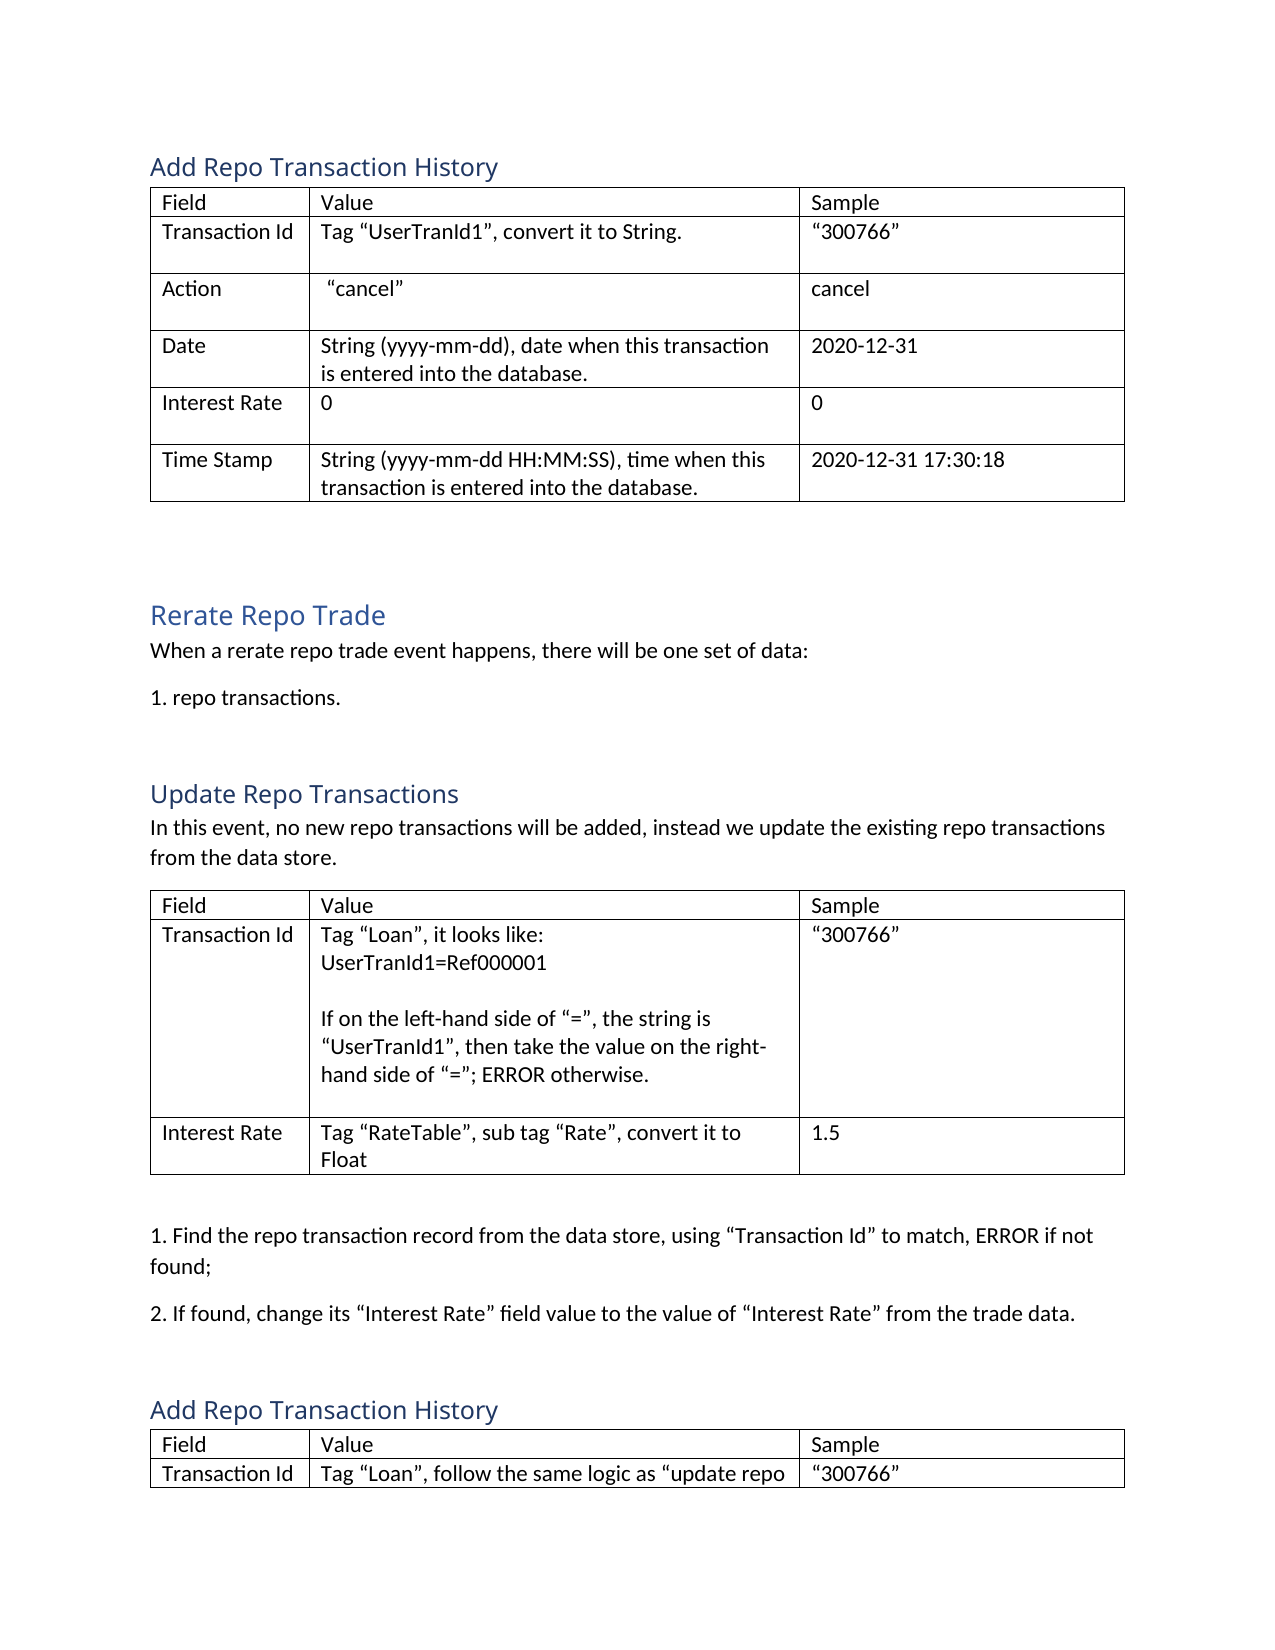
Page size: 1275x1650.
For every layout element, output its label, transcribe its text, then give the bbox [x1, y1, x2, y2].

table_cell 2020-12-31 17:30:18 [800, 445, 1124, 501]
subtitle Add Repo Transaction History [150, 1392, 1125, 1426]
table_cell Transaction Id [151, 217, 309, 273]
text 1. repo transactions. [150, 683, 1125, 711]
table_cell 0 [800, 388, 1124, 444]
table_header Sample [800, 188, 1124, 216]
table_header Value [310, 188, 799, 216]
text 2. If found, change its “Interest Rate” field value to the value of “Interest Rate” from the trade data. [150, 1299, 1125, 1327]
table_cell “cancel” [310, 274, 799, 330]
table_cell Interest Rate [151, 1118, 309, 1174]
table_header Value [310, 1430, 799, 1458]
table_header Value [310, 891, 799, 919]
text When a rerate repo trade event happens, there will be one set of data: [150, 636, 1125, 664]
table_cell Tag “RateTable”, sub tag “Rate”, convert it to Float [310, 1118, 799, 1174]
table_cell 2020-12-31 [800, 331, 1124, 387]
table_cell Tag “UserTranId1”, convert it to String. [310, 217, 799, 273]
table_cell Date [151, 331, 309, 387]
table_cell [310, 1459, 799, 1487]
table_cell Transaction Id [151, 920, 309, 1117]
text In this event, no new repo transactions will be added, instead we update the existing repo transactions from the data store. [150, 813, 1125, 871]
table_cell Time Stamp [151, 445, 309, 501]
subtitle Update Repo Transactions [150, 776, 1125, 811]
table_header Sample [800, 891, 1124, 919]
table_cell Transaction Id [151, 1459, 309, 1487]
table_cell 0 [310, 388, 799, 444]
table_header Field [151, 1430, 309, 1458]
table_cell cancel [800, 274, 1124, 330]
table_cell “300766” [800, 920, 1124, 1117]
table_header Field [151, 188, 309, 216]
subtitle Rerate Repo Trade [150, 596, 1125, 633]
table_header Field [151, 891, 309, 919]
text 1. Find the repo transaction record from the data store, using “Transaction Id” to match, ERROR if not found; [150, 1222, 1125, 1280]
table_cell String (yyyy-mm-dd HH:MM:SS), time when this transaction is entered into the database. [310, 445, 799, 501]
table_cell “300766” [800, 217, 1124, 273]
table_cell Tag “Loan”, it looks like: UserTranId1=Ref000001 If on the left-hand side of “=”, the string is “UserTranId1”, then take the value on the right-hand side of “=”; ERROR otherwise. [310, 920, 799, 1117]
table_header Sample [800, 1430, 1124, 1458]
table_cell “300766” [800, 1459, 1124, 1487]
table_cell Action [151, 274, 309, 330]
subtitle Add Repo Transaction History [150, 150, 1125, 184]
table_cell 1.5 [800, 1118, 1124, 1174]
table_cell Interest Rate [151, 388, 309, 444]
table_cell String (yyyy-mm-dd), date when this transaction is entered into the database. [310, 331, 799, 387]
